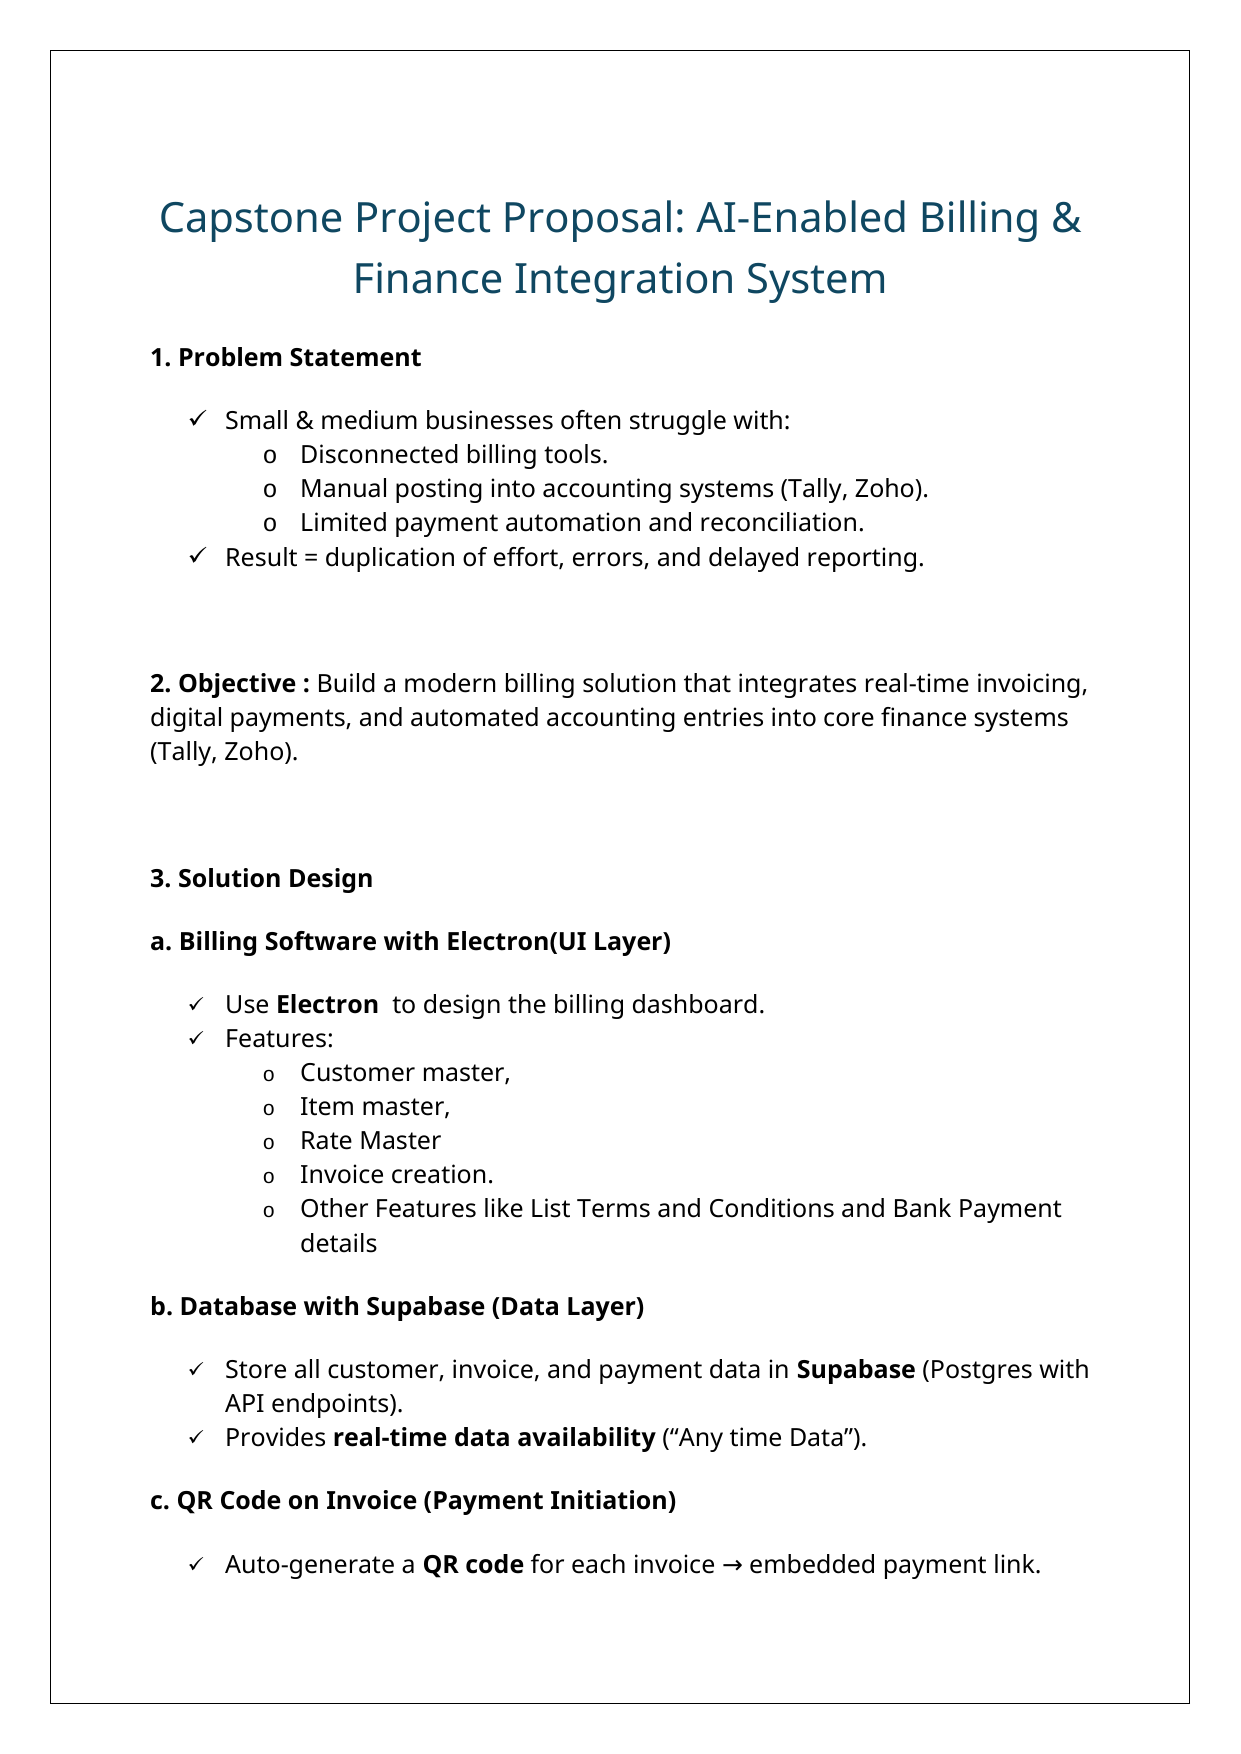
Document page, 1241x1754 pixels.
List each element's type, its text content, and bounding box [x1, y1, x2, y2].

list Other Features like List Terms and Conditions and Bank Payment details [262, 1191, 1090, 1259]
text a. Billing Software with Electron(UI Layer) [150, 923, 1090, 958]
text 2. Objective : Build a modern billing solution that integrates real-time invoicing, digital payments, and automated accounting entries into core finance systems (Tally, Zoho). [150, 666, 1090, 768]
subtitle Capstone Project Proposal: AI-Enabled Billing & Finance Integration System [150, 187, 1090, 306]
list Manual posting into accounting systems (Tally, Zoho). [262, 471, 1090, 505]
text 3. Solution Design [150, 860, 1090, 894]
list Features: [187, 1021, 1090, 1055]
list Small & medium businesses often struggle with: [187, 402, 1090, 436]
list Invoice creation. [262, 1157, 1090, 1191]
list Customer master, [262, 1055, 1090, 1089]
list Use Electron to design the billing dashboard. [187, 987, 1090, 1021]
text b. Database with Supabase (Data Layer) [150, 1288, 1090, 1322]
list Disconnected billing tools. [262, 436, 1090, 471]
text 1. Problem Statement [150, 339, 1090, 373]
list Provides real-time data availability (“Any time Data”). [187, 1420, 1090, 1454]
list Limited payment automation and reconciliation. [262, 505, 1090, 539]
list Item master, [262, 1089, 1090, 1123]
list Result = duplication of effort, errors, and delayed reporting. [187, 539, 1090, 573]
list Store all customer, invoice, and payment data in Supabase (Postgres with API endpoints). [187, 1352, 1090, 1420]
list Auto-generate a QR code for each invoice → embedded payment link. [187, 1546, 1090, 1580]
text c. QR Code on Invoice (Payment Initiation) [150, 1483, 1090, 1517]
list Rate Master [262, 1123, 1090, 1157]
